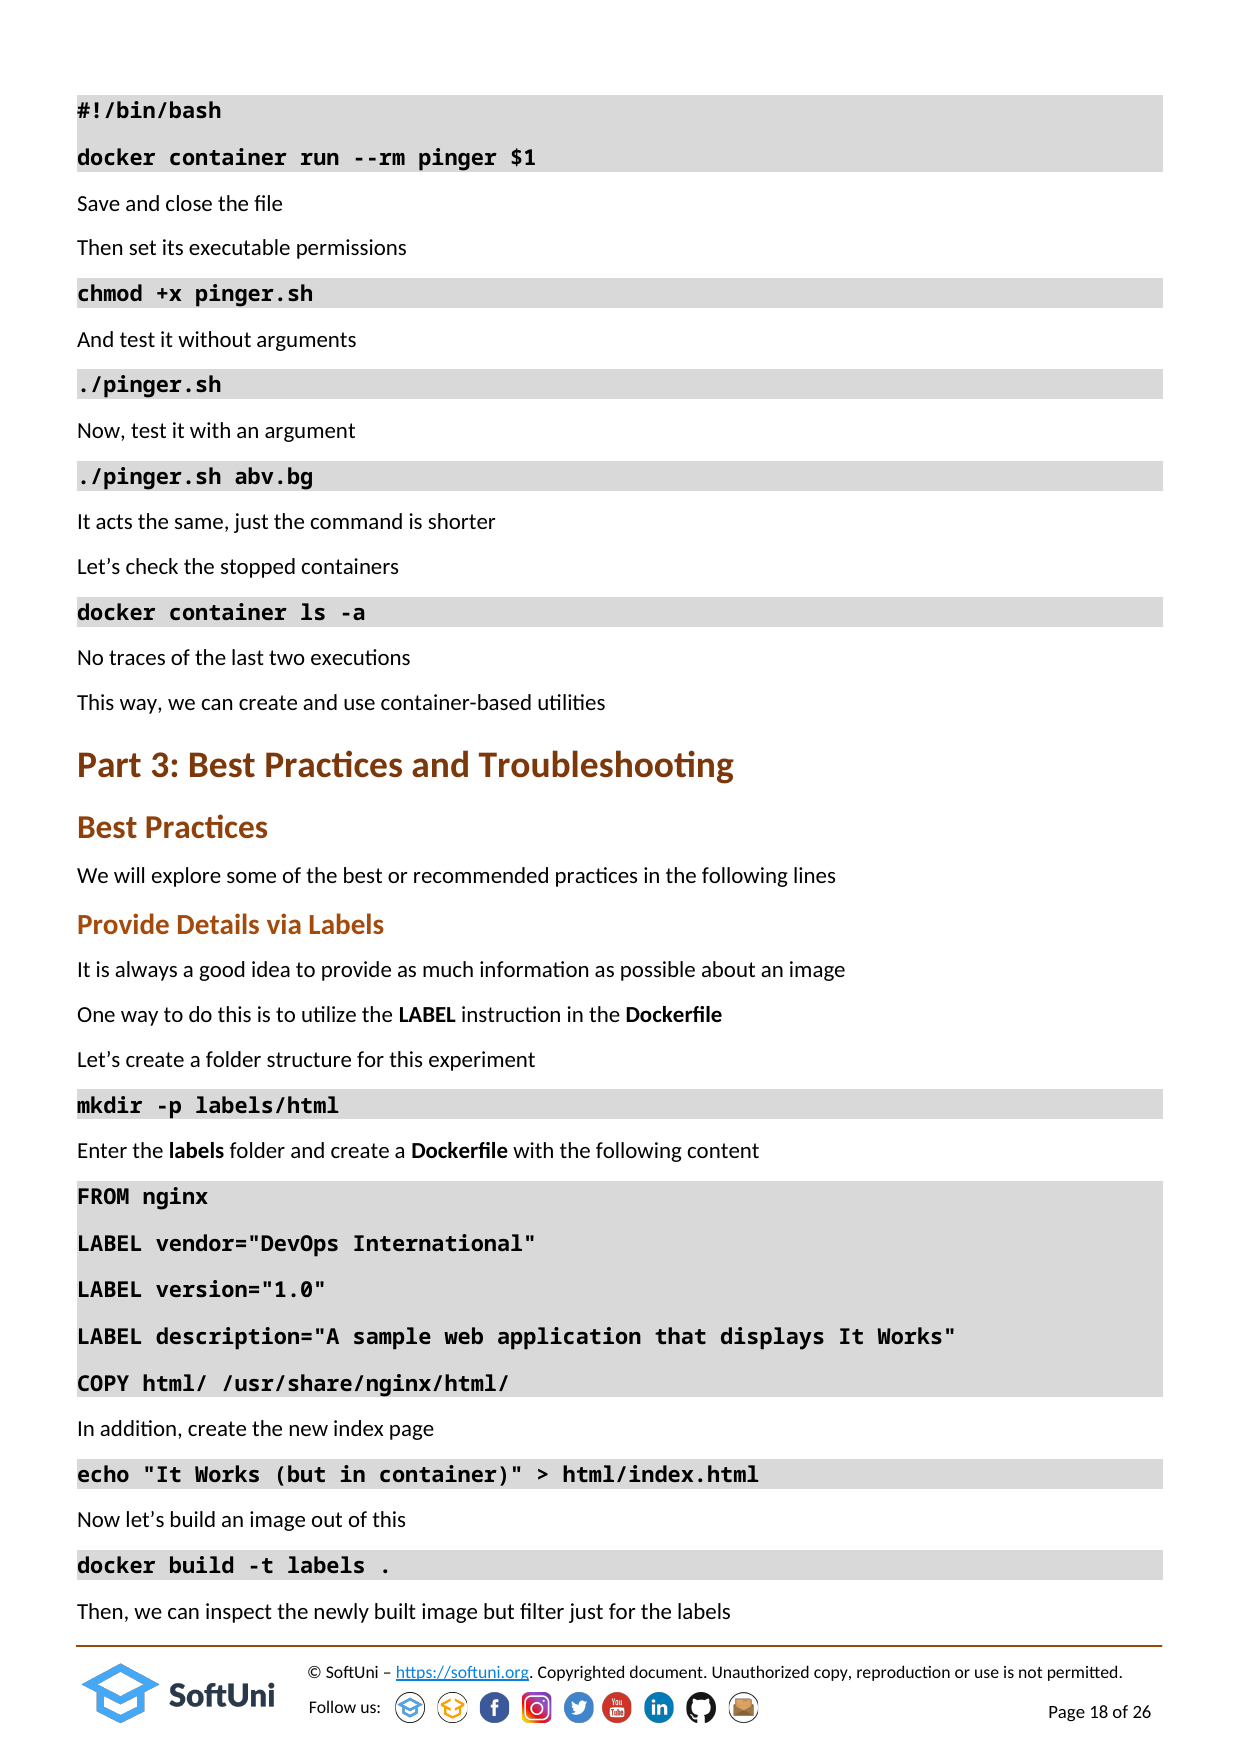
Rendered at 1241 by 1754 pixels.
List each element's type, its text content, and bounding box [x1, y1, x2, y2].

picture [644, 1692, 653, 1701]
text ./pinger.sh [77, 369, 1163, 399]
text COPY html/ /usr/share/nginx/html/ [77, 1368, 1163, 1397]
text In addition, create the new index page [77, 1414, 1163, 1442]
text We will explore some of the best or recommended practices in the following lines [77, 862, 1163, 889]
text LABEL description="A sample web application that displays It Works" [77, 1321, 1163, 1351]
text ./pinger.sh abv.bg [77, 461, 1163, 491]
picture [644, 1714, 653, 1723]
text One way to do this is to utilize the LABEL instruction in the Dockerfile [77, 1000, 1163, 1028]
text docker container run --rm pinger $1 [77, 142, 1163, 172]
text No traces of the last two executions [77, 643, 1163, 672]
text docker container ls -a [77, 597, 1163, 627]
picture [395, 1692, 425, 1723]
text LABEL version="1.0" [77, 1274, 1163, 1304]
text LABEL vendor="DevOps International" [77, 1228, 1163, 1257]
text Save and close the file [77, 189, 1163, 217]
subtitle Best Practices [77, 806, 1163, 847]
picture [686, 1692, 716, 1723]
text Let’s check the stopped containers [77, 552, 1163, 580]
text It acts the same, just the command is shorter [77, 507, 1163, 536]
subtitle Provide Details via Labels [77, 906, 1163, 942]
text FROM nginx [77, 1181, 1163, 1211]
text echo "It Works (but in container)" > html/index.html [77, 1459, 1163, 1489]
picture [602, 1692, 632, 1723]
text And test it without arguments [77, 325, 1163, 353]
text Enter the labels folder and create a Dockerfile with the following content [77, 1136, 1163, 1164]
text docker build -t labels . [77, 1550, 1163, 1580]
text Now let’s build an image out of this [77, 1506, 1163, 1534]
text #!/bin/bash [77, 95, 1163, 125]
text Now, test it with an argument [77, 416, 1163, 444]
text Then, we can inspect the newly built image but filter just for the labels [77, 1597, 1163, 1625]
picture [564, 1692, 594, 1723]
picture [522, 1692, 552, 1723]
picture [665, 1692, 674, 1701]
subtitle Part 3: Best Practices and Troubleshooting [77, 741, 1163, 787]
text It is always a good idea to provide as much information as possible about an image [77, 956, 1163, 983]
text Then set its executable permissions [77, 233, 1163, 261]
picture [665, 1714, 674, 1723]
text mkdir -p labels/html [77, 1089, 1163, 1119]
text Let’s create a folder structure for this experiment [77, 1045, 1163, 1073]
picture [75, 1658, 281, 1729]
picture [479, 1692, 510, 1723]
text This way, we can create and use container-based utilities [77, 688, 1163, 716]
picture [437, 1692, 468, 1723]
picture [658, 1705, 667, 1714]
text chmod +x pinger.sh [77, 278, 1163, 308]
picture [728, 1692, 759, 1723]
